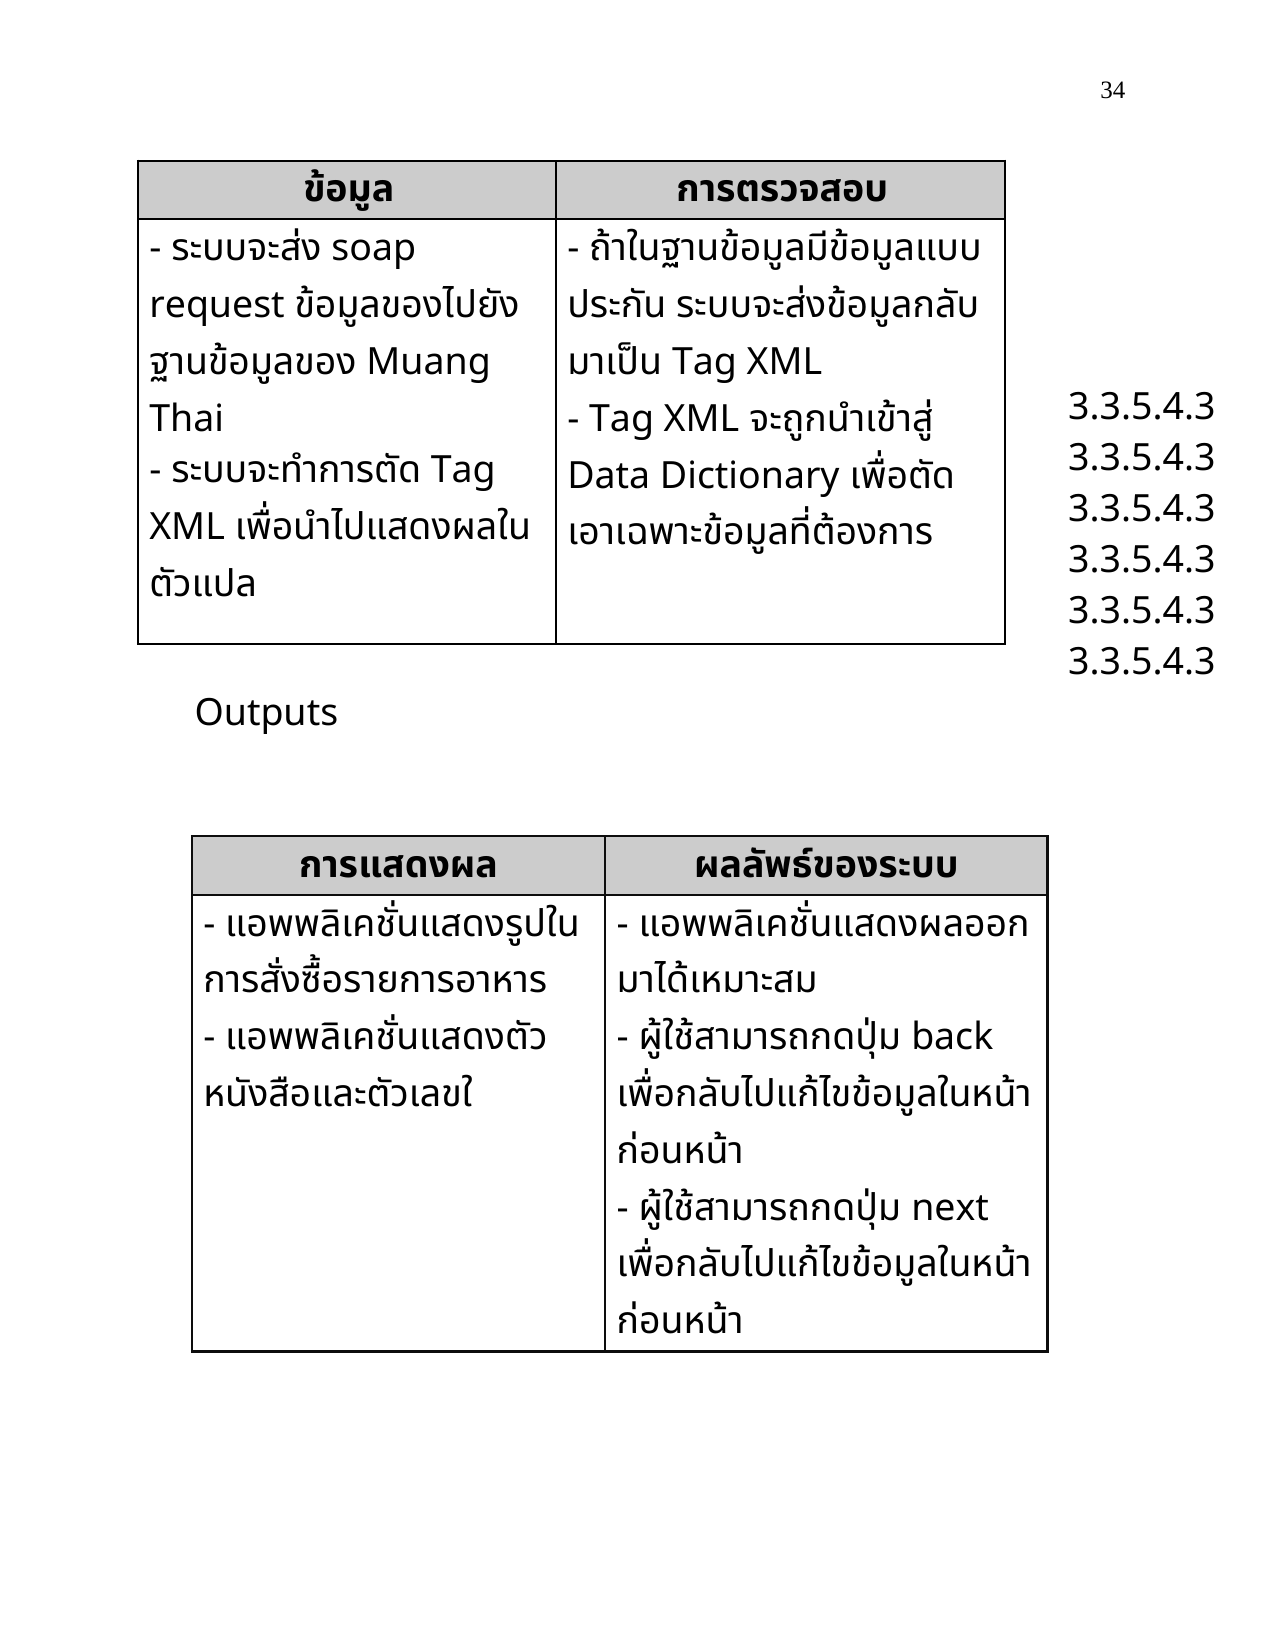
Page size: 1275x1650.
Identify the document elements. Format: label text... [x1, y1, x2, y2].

table_cell - ถ้าในฐานข้อมูลมีข้อมูลแบบประกัน ระบบจะส่งข้อมูลกลับมาเป็น Tag XML - Tag XML จะถูกนำเข้าสู่ Data Dictionary เพื่อตัดเอาเฉพาะข้อมูลที่ต้องการ [557, 220, 1004, 643]
table_header ผลลัพธ์ของระบบ [606, 837, 1046, 894]
table_cell - แอพพลิเคชั่นแสดงผลออกมาได้เหมาะสม - ผู้ใช้สามารถกดปุ่ม back เพื่อกลับไปแก้ไขข้อมูลในหน้าก่อนหน้า - ผู้ใช้สามารถกดปุ่ม next เพื่อกลับไปแก้ไขข้อมูลในหน้าก่อนหน้า [606, 896, 1046, 1350]
table_header ข้อมูล [139, 162, 555, 218]
table_header การตรวจสอบ [557, 162, 1004, 218]
table_cell - แอพพลิเคชั่นแสดงรูปในการสั่งซื้อรายการอาหาร - แอพพลิเคชั่นแสดงตัวหนังสือและตัวเลขใ [193, 896, 604, 1350]
table_header การแสดงผล [193, 837, 604, 894]
table_cell - ระบบจะส่ง soap request ข้อมูลของไปยังฐานข้อมูลของ Muang Thai - ระบบจะทำการตัด Tag XML เพื่อนำไปแสดงผลในตัวแปล [139, 220, 555, 643]
subtitle Outputs [194, 379, 1125, 736]
